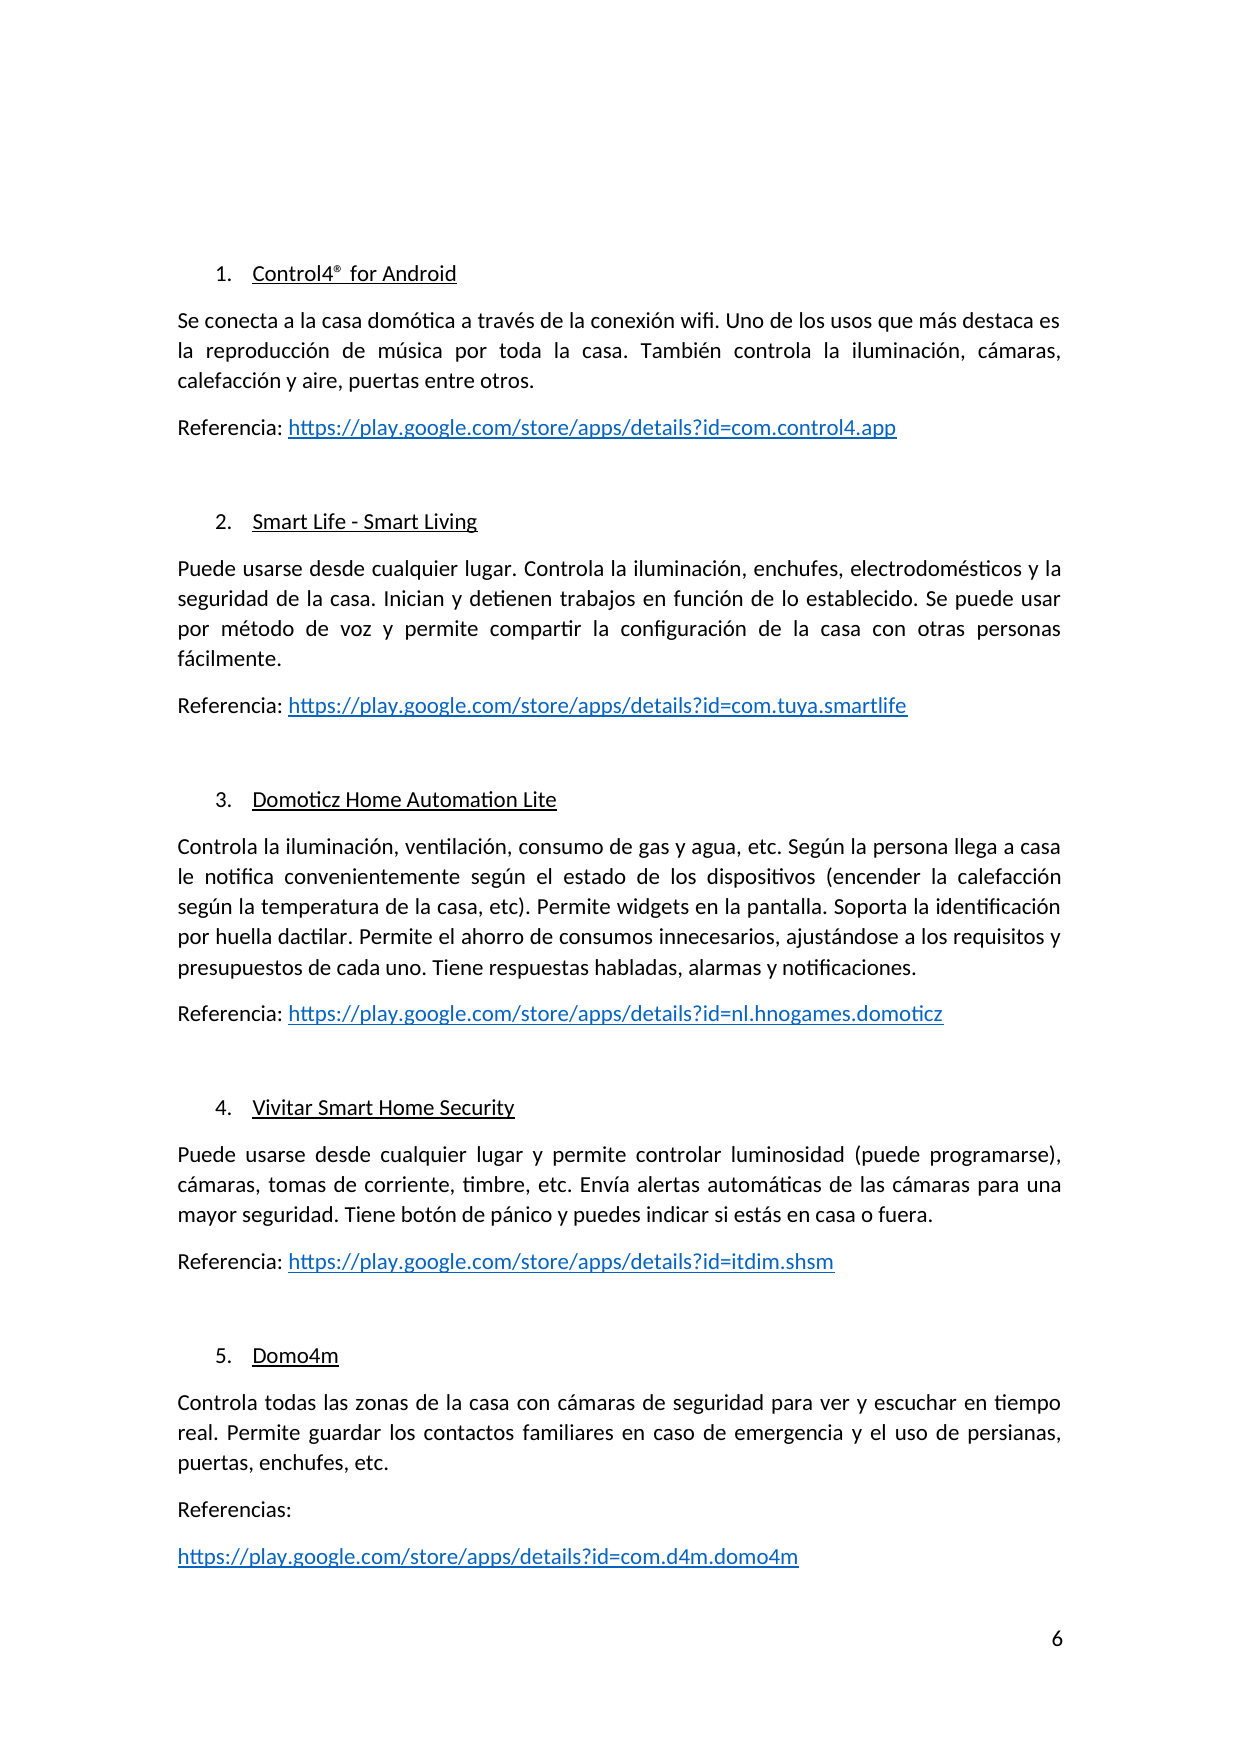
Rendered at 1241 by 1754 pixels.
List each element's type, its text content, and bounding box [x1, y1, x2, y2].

list Vivitar Smart Home Security [215, 1093, 1063, 1121]
list Domo4m [215, 1341, 1063, 1369]
list Smart Life - Smart Living [215, 507, 1063, 535]
list Control4® for Android [215, 259, 1063, 287]
text Puede usarse desde cualquier lugar. Controla la iluminación, enchufes, electrodomésticos y la seguridad de la casa. Inician y detienen trabajos en función de lo establecido. Se puede usar por método de voz y permite compartir la configuración de la casa con otras personas fácilmente. [177, 554, 1063, 672]
text Referencia: https://play.google.com/store/apps/details?id=itdim.shsm [177, 1247, 1063, 1275]
text Puede usarse desde cualquier lugar y permite controlar luminosidad (puede programarse), cámaras, tomas de corriente, timbre, etc. Envía alertas automáticas de las cámaras para una mayor seguridad. Tiene botón de pánico y puedes indicar si estás en casa o fuera. [177, 1140, 1063, 1228]
text Controla la iluminación, ventilación, consumo de gas y agua, etc. Según la persona llega a casa le notifica convenientemente según el estado de los dispositivos (encender la calefacción según la temperatura de la casa, etc). Permite widgets en la pantalla. Soporta la identificación por huella dactilar. Permite el ahorro de consumos innecesarios, ajustándose a los requisitos y presupuestos de cada uno. Tiene respuestas habladas, alarmas y notificaciones. [177, 832, 1063, 981]
list Domoticz Home Automation Lite [215, 785, 1063, 813]
text Referencias: [177, 1495, 1063, 1523]
text Controla todas las zonas de la casa con cámaras de seguridad para ver y escuchar en tiempo real. Permite guardar los contactos familiares en caso de emergencia y el uso de persianas, puertas, enchufes, etc. [177, 1388, 1063, 1476]
text https://play.google.com/store/apps/details?id=com.d4m.domo4m [177, 1542, 1063, 1570]
text Referencia: https://play.google.com/store/apps/details?id=com.tuya.smartlife [177, 691, 1063, 719]
text Se conecta a la casa domótica a través de la conexión wifi. Uno de los usos que más destaca es la reproducción de música por toda la casa. También controla la iluminación, cámaras, calefacción y aire, puertas entre otros. [177, 306, 1063, 394]
text Referencia: https://play.google.com/store/apps/details?id=nl.hnogames.domoticz [177, 999, 1063, 1027]
text Referencia: https://play.google.com/store/apps/details?id=com.control4.app [177, 413, 1063, 441]
